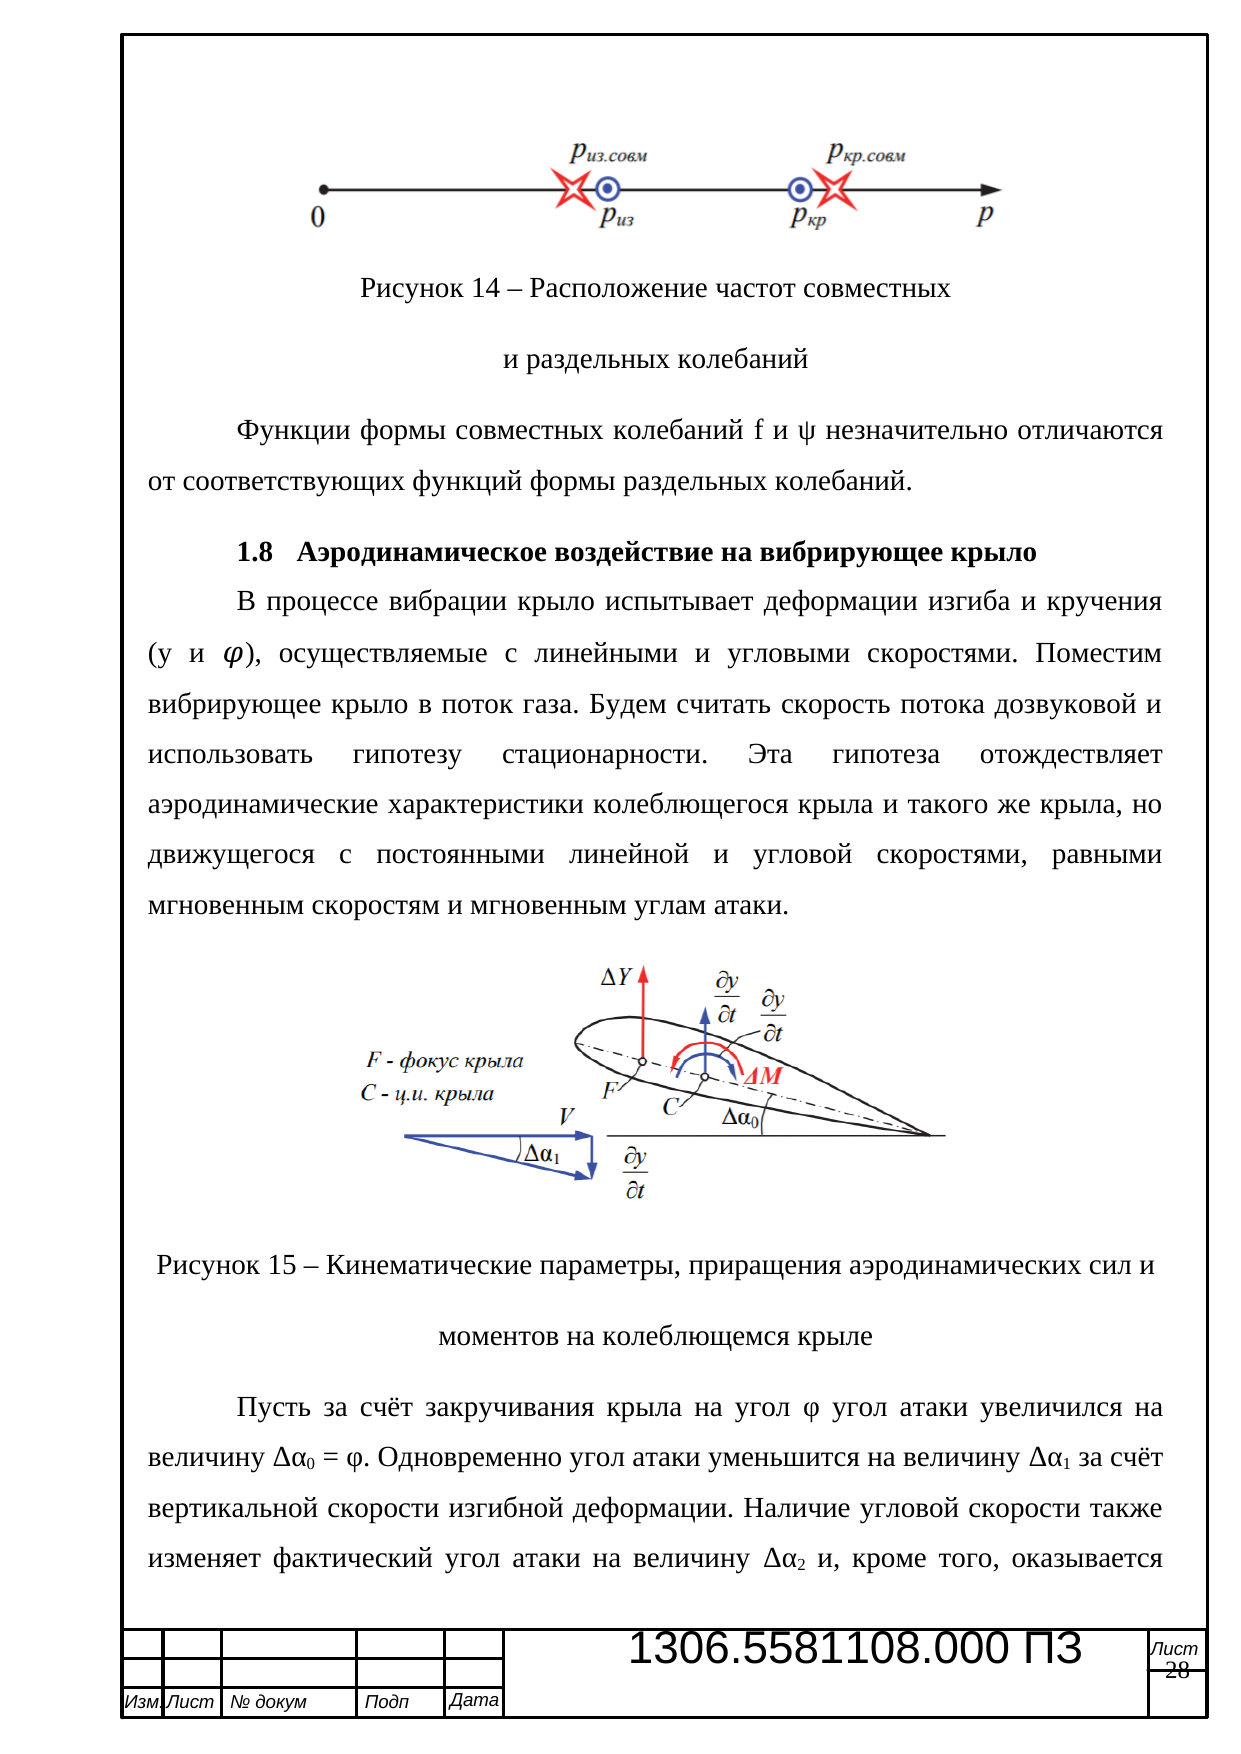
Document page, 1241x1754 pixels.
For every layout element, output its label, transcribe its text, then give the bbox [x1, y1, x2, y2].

picture [289, 127, 1022, 233]
text моментов на колеблющемся крыле [148, 1318, 1163, 1352]
text Функции формы совместных колебаний f и ψ незначительно отличаются от соответствующих функций формы раздельных колебаний. [148, 412, 1163, 496]
text Рисунок 15 – Кинематические параметры, приращения аэродинамических сил и [148, 1247, 1163, 1280]
subtitle Аэродинамическое воздействие на вибрирующее крыло [236, 534, 1163, 567]
picture [351, 958, 960, 1210]
text В процессе вибрации крыло испытывает деформации изгиба и кручения (y и 𝜑), осуществляемые с линейными и угловыми скоростями. Поместим вибрирующее крыло в поток газа. Будем считать скорость потока дозвуковой и использовать гипотезу стационарности. Эта гипотеза отождествляет аэродинамические характеристики колеблющегося крыла и такого же крыла, но движущегося с постоянными линейной и угловой скоростями, равными мгновенным скоростям и мгновенным углам атаки. [148, 583, 1163, 921]
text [148, 1389, 1163, 1574]
text и раздельных колебаний [148, 341, 1163, 375]
text Рисунок 14 – Расположение частот совместных [148, 270, 1163, 303]
